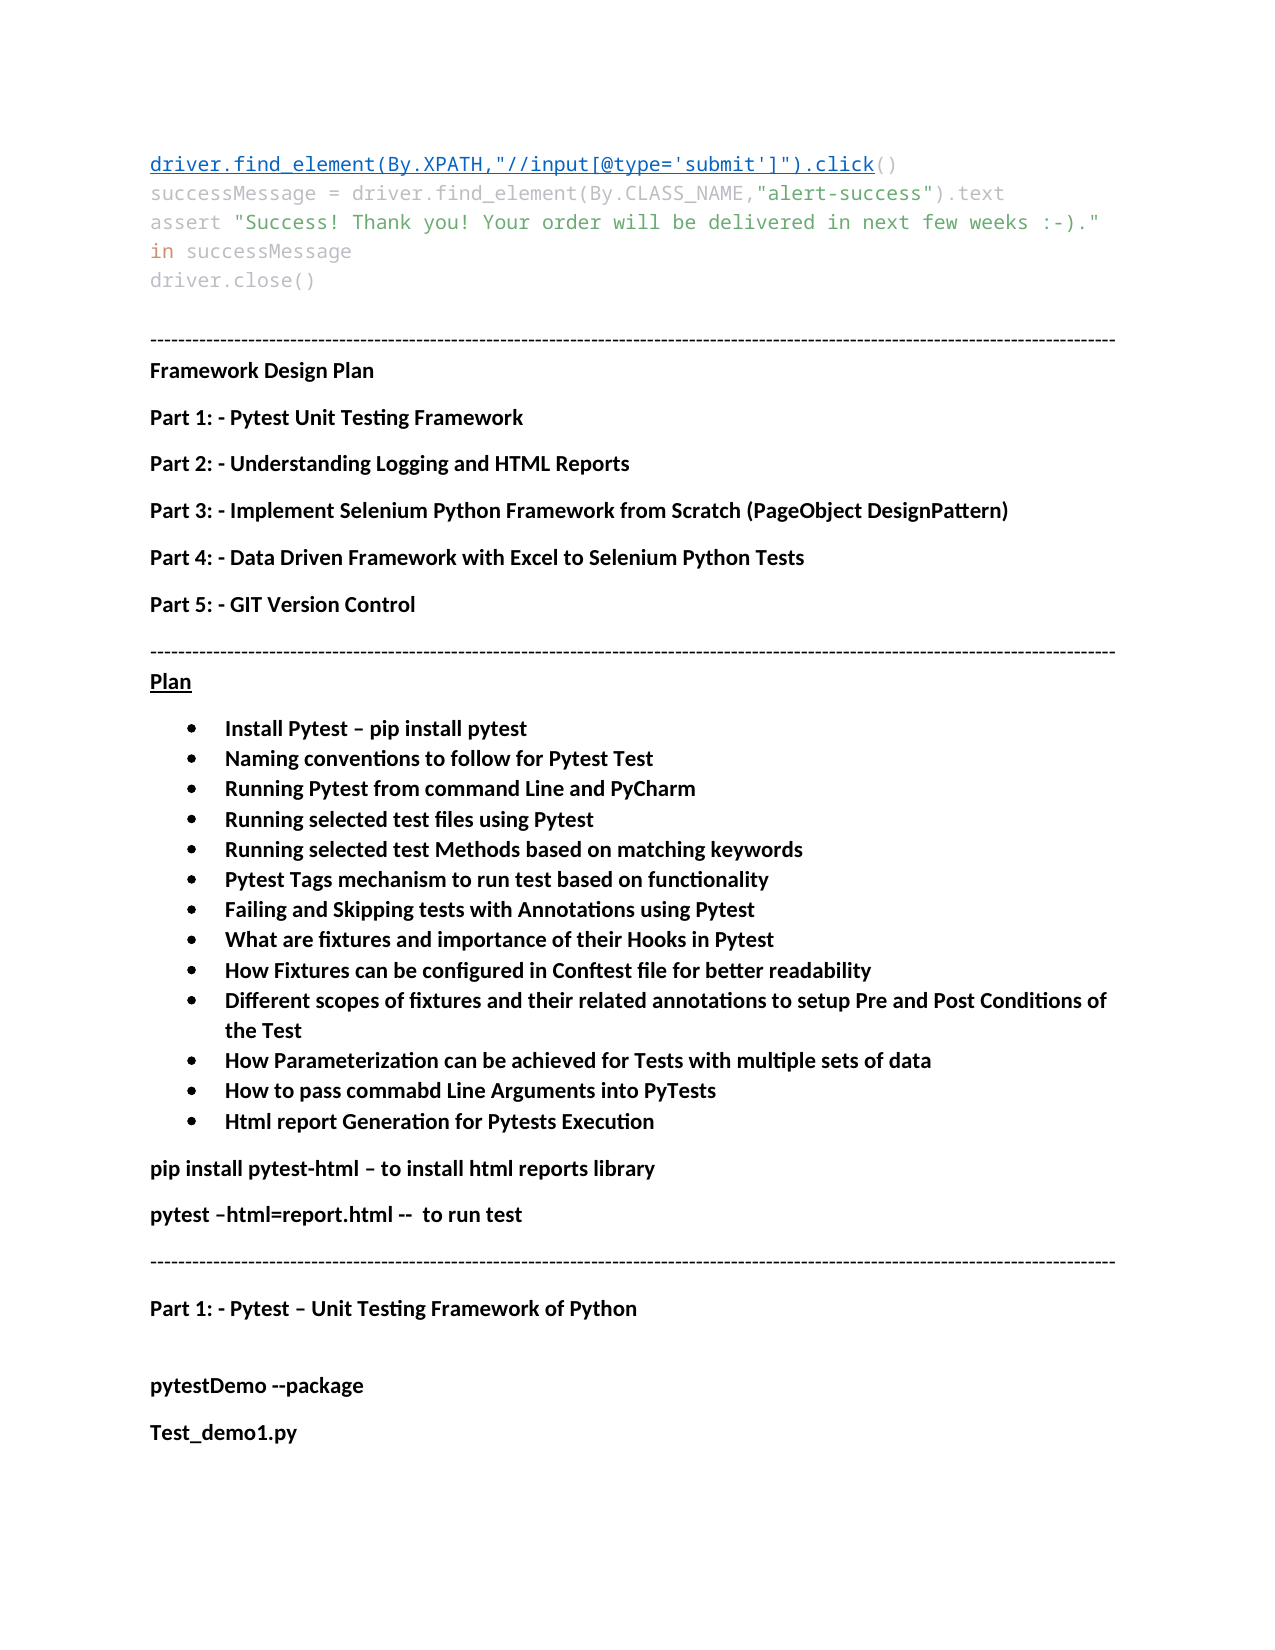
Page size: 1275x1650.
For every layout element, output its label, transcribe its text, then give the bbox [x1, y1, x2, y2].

text Part 2: - Understanding Logging and HTML Reports [150, 449, 1125, 478]
list How Fixtures can be configured in Conftest file for better readability [187, 956, 1125, 984]
list Running selected test Methods based on matching keywords [187, 835, 1125, 863]
text pytest –html=report.html -- to run test [150, 1201, 1125, 1229]
text Part 5: - GIT Version Control [150, 590, 1125, 618]
list Failing and Skipping tests with Annotations using Pytest [187, 895, 1125, 923]
list Running Pytest from command Line and PyCharm [187, 774, 1125, 803]
text ------------------------------------------------------------------------------------------------------------------------------------------ Plan [150, 637, 1125, 695]
list How to pass commabd Line Arguments into PyTests [187, 1077, 1125, 1105]
list Running selected test files using Pytest [187, 805, 1125, 833]
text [150, 150, 1125, 384]
text pytestDemo --package [150, 1341, 1125, 1399]
text ------------------------------------------------------------------------------------------------------------------------------------------ [150, 1247, 1125, 1276]
text Part 1: - Pytest – Unit Testing Framework of Python [150, 1294, 1125, 1322]
text Part 1: - Pytest Unit Testing Framework [150, 403, 1125, 431]
list How Parameterization can be achieved for Tests with multiple sets of data [187, 1046, 1125, 1074]
list Naming conventions to follow for Pytest Test [187, 744, 1125, 772]
list Install Pytest – pip install pytest [187, 714, 1125, 742]
list Html report Generation for Pytests Execution [187, 1107, 1125, 1135]
text Test_demo1.py [150, 1418, 1125, 1446]
text Part 4: - Data Driven Framework with Excel to Selenium Python Tests [150, 543, 1125, 571]
list Different scopes of fixtures and their related annotations to setup Pre and Post Conditions of the Test [187, 986, 1125, 1044]
text pip install pytest-html – to install html reports library [150, 1154, 1125, 1182]
list Pytest Tags mechanism to run test based on functionality [187, 865, 1125, 893]
list What are fixtures and importance of their Hooks in Pytest [187, 926, 1125, 954]
text Part 3: - Implement Selenium Python Framework from Scratch (PageObject DesignPattern) [150, 496, 1125, 524]
